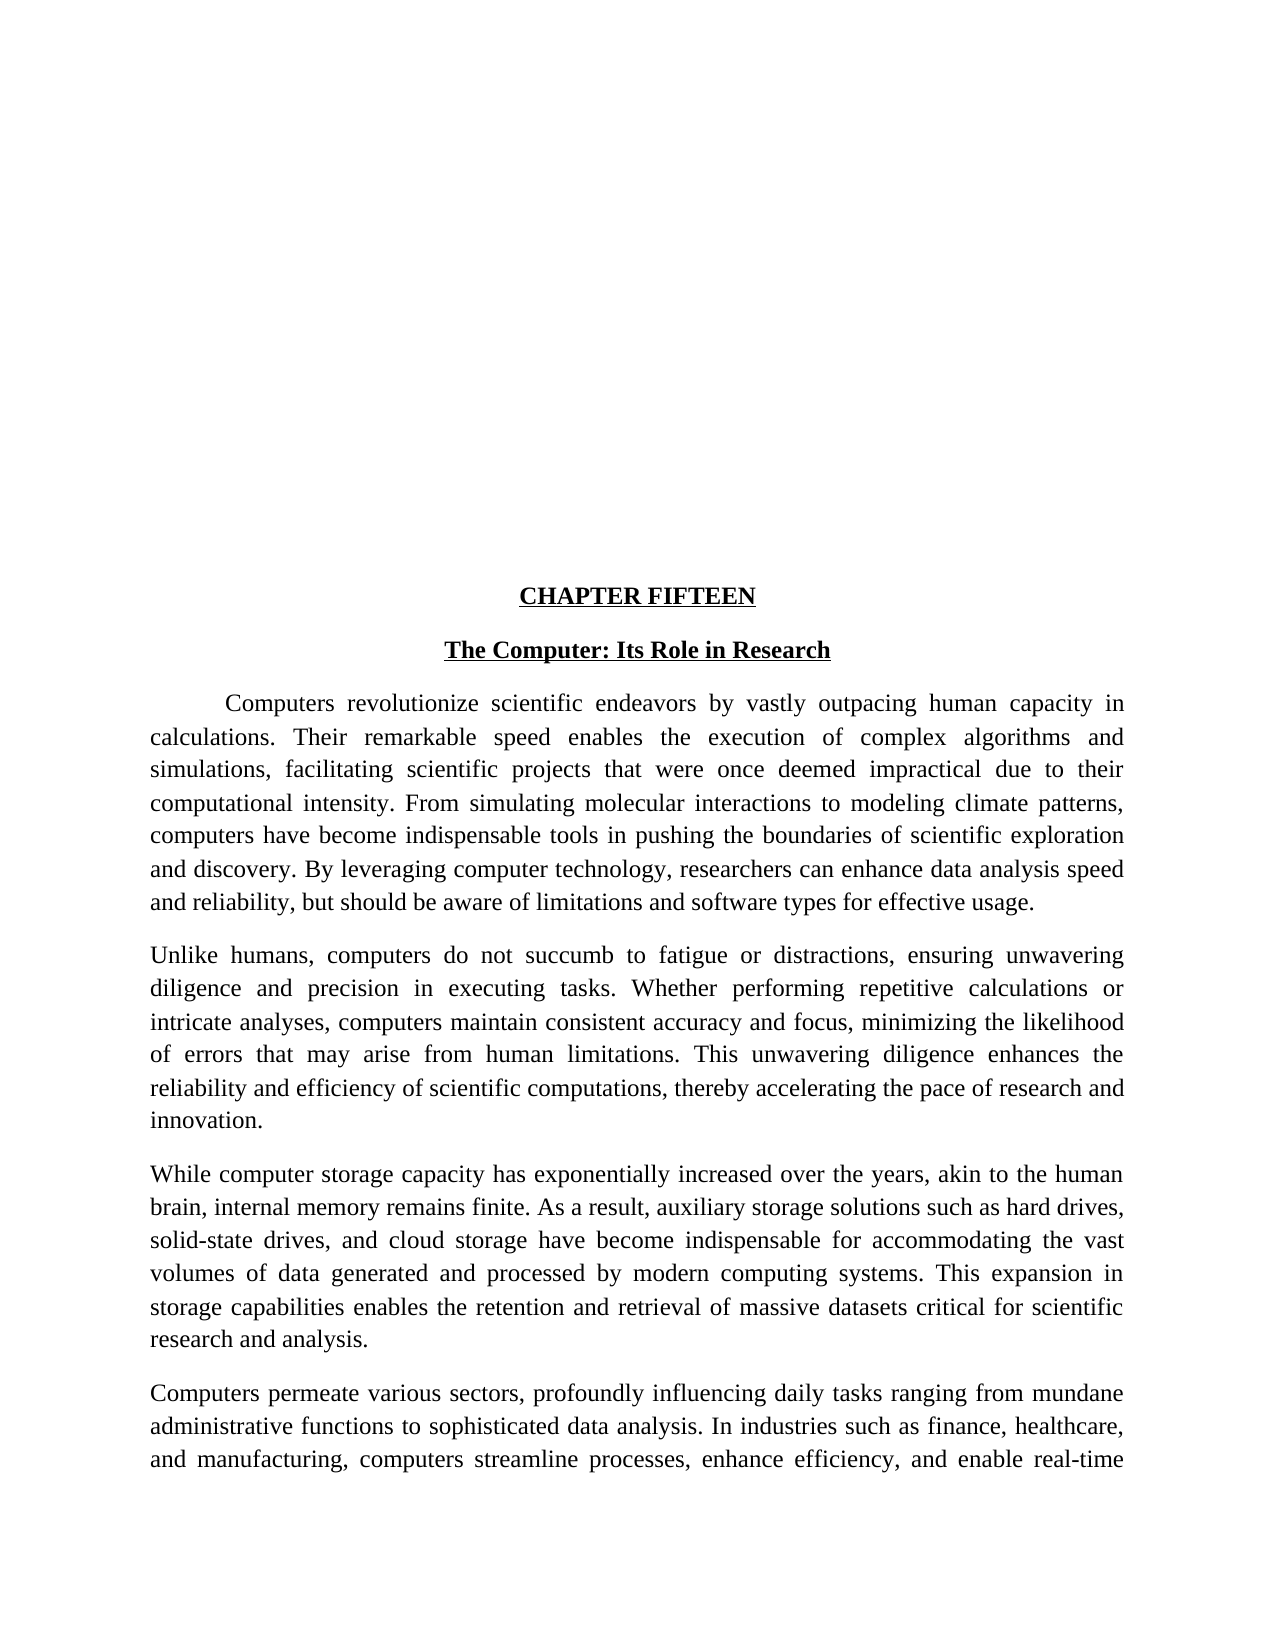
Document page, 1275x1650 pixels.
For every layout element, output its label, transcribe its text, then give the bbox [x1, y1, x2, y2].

text The Computer: Its Role in Research [150, 635, 1125, 663]
text Unlike humans, computers do not succumb to fatigue or distractions, ensuring unwavering diligence and precision in executing tasks. Whether performing repetitive calculations or intricate analyses, computers maintain consistent accuracy and focus, minimizing the likelihood of errors that may arise from human limitations. This unwavering diligence enhances the reliability and efficiency of scientific computations, thereby accelerating the pace of research and innovation. [150, 941, 1125, 1134]
text While computer storage capacity has exponentially increased over the years, akin to the human brain, internal memory remains finite. As a result, auxiliary storage solutions such as hard drives, solid-state drives, and cloud storage have become indispensable for accommodating the vast volumes of data generated and processed by modern computing systems. This expansion in storage capabilities enables the retention and retrieval of massive datasets critical for scientific research and analysis. [150, 1159, 1125, 1353]
text CHAPTER FIFTEEN [150, 581, 1125, 609]
text Computers revolutionize scientific endeavors by vastly outpacing human capacity in calculations. Their remarkable speed enables the execution of complex algorithms and simulations, facilitating scientific projects that were once deemed impractical due to their computational intensity. From simulating molecular interactions to modeling climate patterns, computers have become indispensable tools in pushing the boundaries of scientific exploration and discovery. By leveraging computer technology, researchers can enhance data analysis speed and reliability, but should be aware of limitations and software types for effective usage. [150, 688, 1125, 915]
